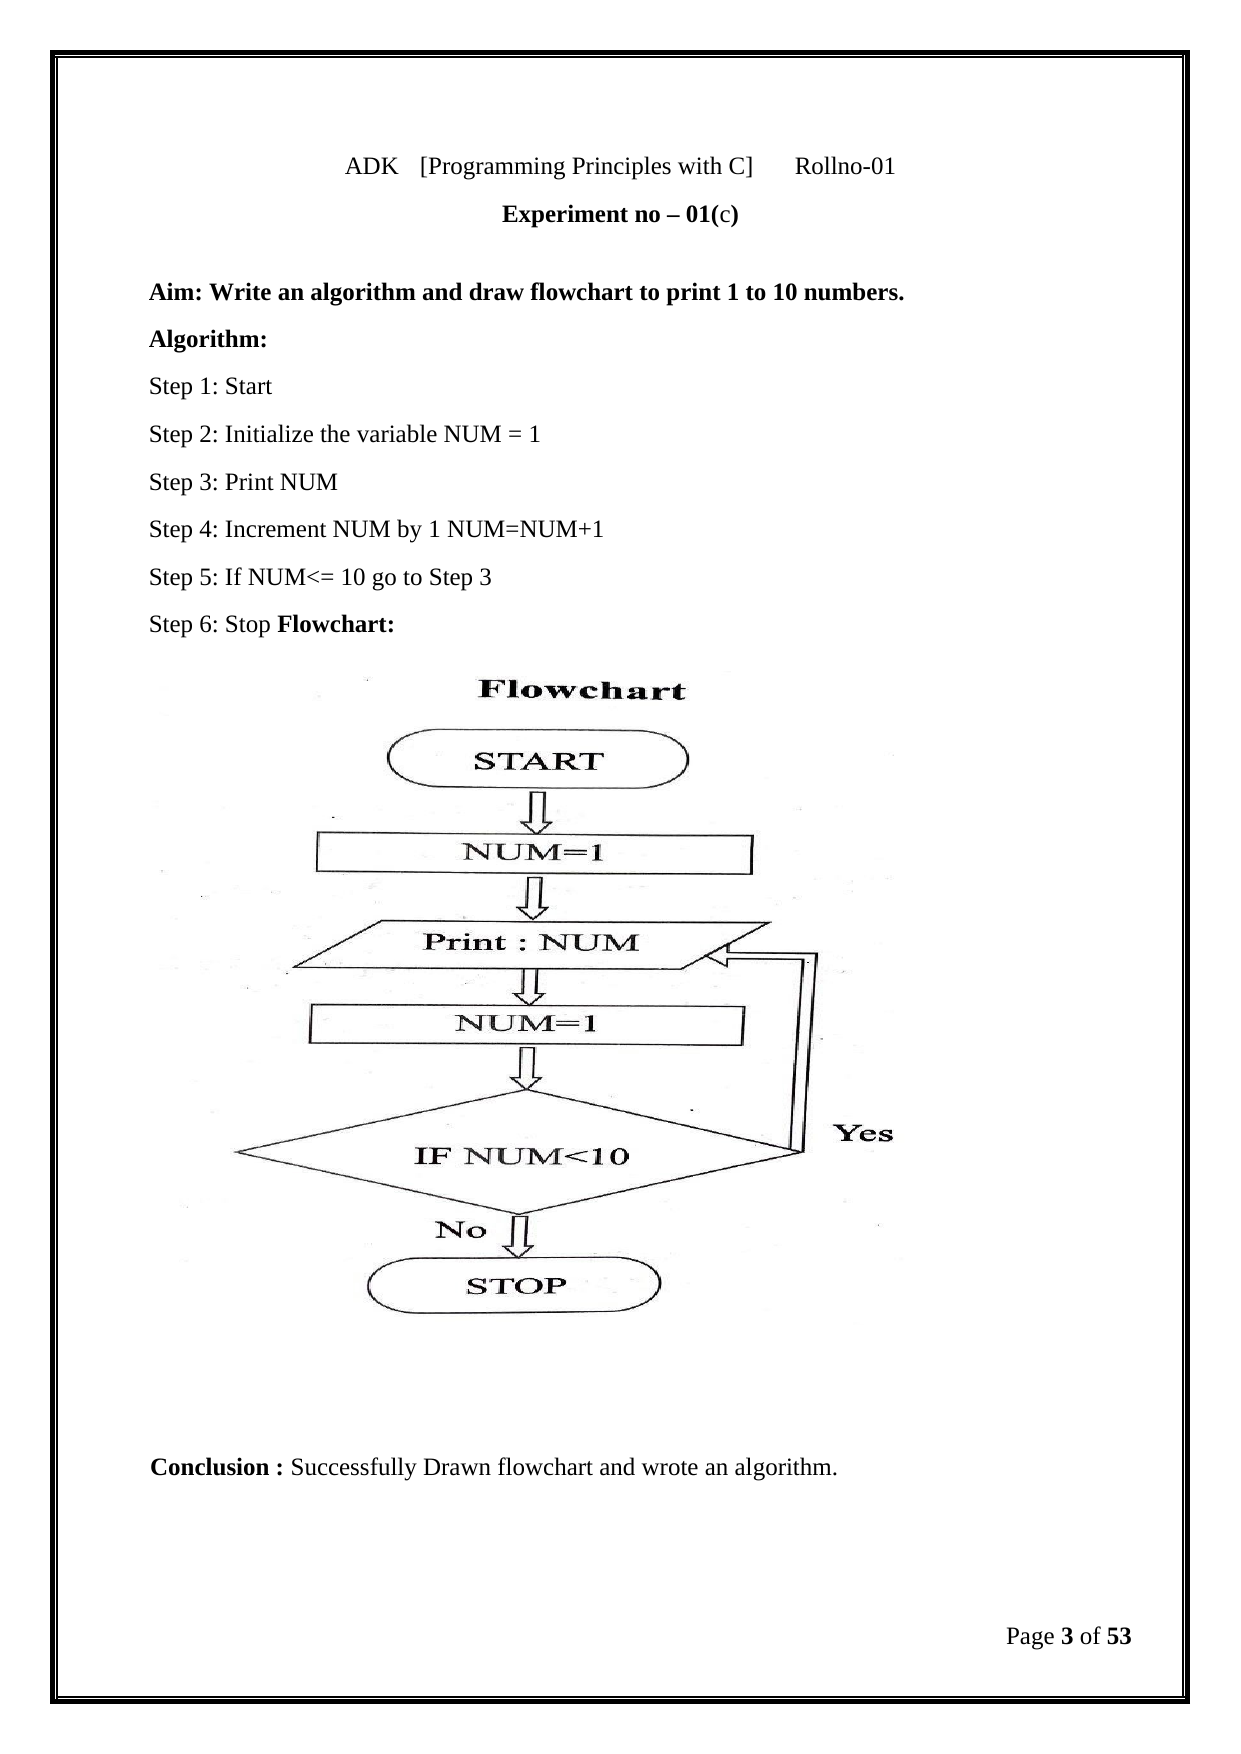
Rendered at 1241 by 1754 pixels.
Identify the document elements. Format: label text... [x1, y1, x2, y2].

text Step 2: Initialize the variable NUM = 1 [148, 419, 1131, 448]
text Aim: Write an algorithm and draw flowchart to print 1 to 10 numbers. [148, 277, 1108, 306]
text Step 4: Increment NUM by 1 NUM=NUM+1 [148, 514, 1131, 543]
text Step 5: If NUM<= 10 go to Step 3 [148, 562, 1131, 591]
picture [149, 656, 905, 1325]
text Step 1: Start [148, 371, 1131, 400]
text Experiment no – 01(c) [150, 199, 1091, 227]
text Algorithm: [148, 324, 1108, 353]
text Step 6: Stop Flowchart: [148, 609, 396, 1324]
text Step 3: Print NUM [148, 467, 1131, 495]
text Conclusion : Successfully Drawn flowchart and wrote an algorithm. [150, 1452, 1108, 1481]
